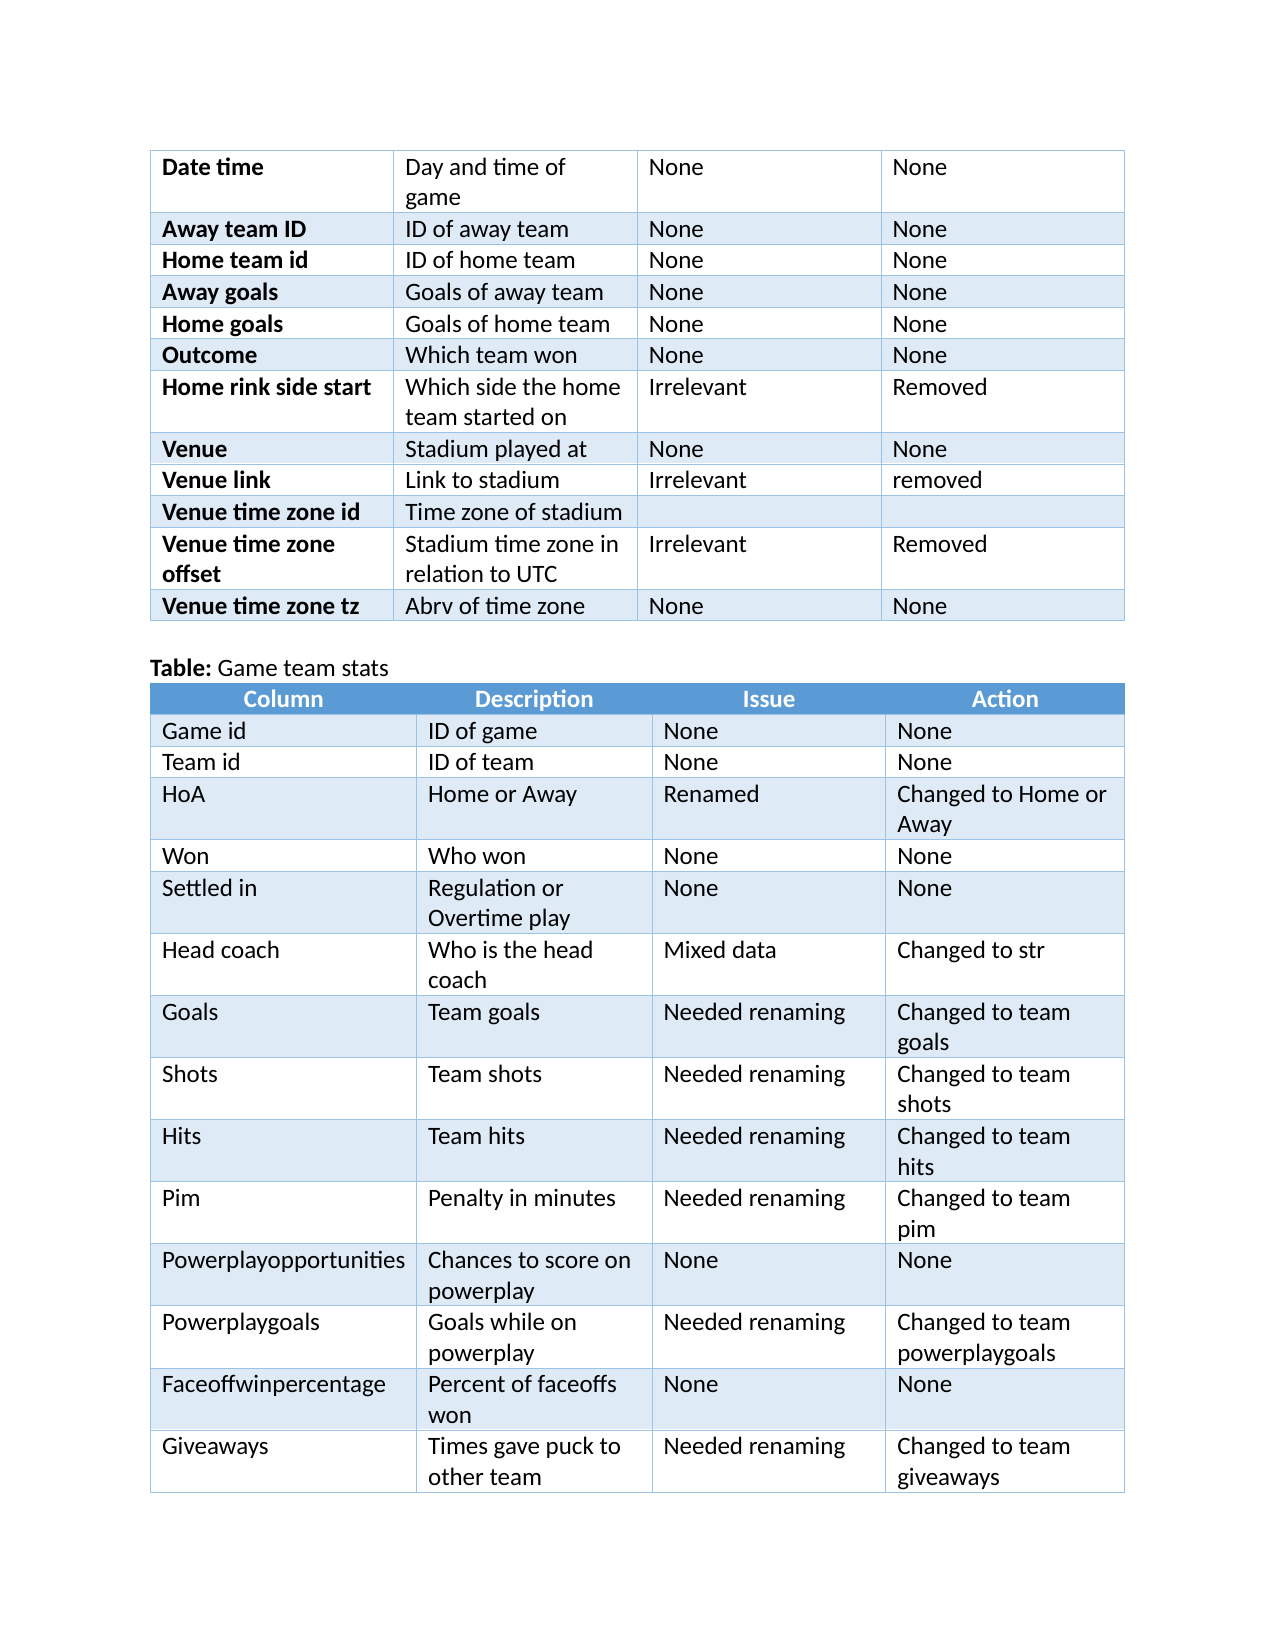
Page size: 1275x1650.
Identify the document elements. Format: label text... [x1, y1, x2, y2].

table_cell Goals while on powerplay [417, 1306, 652, 1367]
table_cell None [638, 308, 881, 338]
table_cell Away team ID [151, 213, 393, 244]
table_cell Which side the home team started on [394, 371, 637, 432]
table_cell Stadium played at [394, 433, 637, 463]
table_cell Home goals [151, 308, 393, 338]
table_cell Team id [151, 747, 416, 777]
table_cell None [638, 276, 881, 307]
table_cell Penalty in minutes [417, 1182, 652, 1243]
table_cell Irrelevant [638, 371, 881, 432]
table_cell Removed [882, 528, 1124, 589]
table_cell Giveaways [151, 1431, 416, 1492]
table_cell Shots [151, 1058, 416, 1119]
table_cell Renamed [653, 778, 885, 839]
table_cell Irrelevant [638, 465, 881, 495]
table_cell None [886, 872, 1124, 933]
table_cell Team hits [417, 1120, 652, 1181]
table_cell Stadium time zone in relation to UTC [394, 528, 637, 589]
table_cell Changed to team powerplaygoals [886, 1306, 1124, 1367]
table_cell Mixed data [653, 934, 885, 995]
table_cell Goals [151, 996, 416, 1057]
table_cell None [882, 308, 1124, 338]
table_cell Goals of away team [394, 276, 637, 307]
table_cell Removed [882, 371, 1124, 432]
table_cell None [653, 715, 885, 746]
table_cell Away goals [151, 276, 393, 307]
table_header Issue [653, 684, 885, 714]
table_cell Time zone of stadium [394, 496, 637, 527]
table_cell ID of team [417, 747, 652, 777]
table_cell None [638, 339, 881, 370]
table_cell None [638, 151, 881, 212]
table_cell None [882, 213, 1124, 244]
table_cell Which team won [394, 339, 637, 370]
table_cell None [638, 590, 881, 620]
table_cell ID of home team [394, 245, 637, 275]
table_cell Changed to team shots [886, 1058, 1124, 1119]
table_cell Needed renaming [653, 1431, 885, 1492]
table_cell None [886, 840, 1124, 871]
table_header Action [886, 684, 1124, 714]
table_cell Venue link [151, 465, 393, 495]
table_cell Needed renaming [653, 1058, 885, 1119]
table_cell removed [882, 465, 1124, 495]
table_cell None [638, 433, 881, 463]
table_cell Needed renaming [653, 1120, 885, 1181]
table_cell Changed to team goals [886, 996, 1124, 1057]
table_cell None [638, 245, 881, 275]
table_cell None [653, 1369, 885, 1429]
table_cell None [653, 1244, 885, 1305]
table_header Column [151, 684, 416, 714]
table_cell None [886, 747, 1124, 777]
table_cell Link to stadium [394, 465, 637, 495]
table_cell Chances to score on powerplay [417, 1244, 652, 1305]
table_cell Needed renaming [653, 1306, 885, 1367]
table_cell ID of game [417, 715, 652, 746]
table_cell [882, 496, 1124, 527]
table_cell None [882, 151, 1124, 212]
table_cell None [638, 213, 881, 244]
table_cell Times gave puck to other team [417, 1431, 652, 1492]
table_cell Powerplaygoals [151, 1306, 416, 1367]
table_cell Home team id [151, 245, 393, 275]
table_cell None [882, 245, 1124, 275]
table_cell None [886, 1244, 1124, 1305]
table_cell Needed renaming [653, 1182, 885, 1243]
table_cell None [882, 590, 1124, 620]
table_cell None [653, 747, 885, 777]
table_cell Outcome [151, 339, 393, 370]
table_cell Who won [417, 840, 652, 871]
table_cell Changed to Home or Away [886, 778, 1124, 839]
text Table: Game team stats [150, 652, 1125, 682]
table_header Description [417, 684, 652, 714]
table_cell Faceoffwinpercentage [151, 1369, 416, 1429]
table_cell Won [151, 840, 416, 871]
table_cell Goals of home team [394, 308, 637, 338]
table_cell None [653, 872, 885, 933]
table_cell Needed renaming [653, 996, 885, 1057]
table_cell Venue time zone id [151, 496, 393, 527]
table_cell Abrv of time zone [394, 590, 637, 620]
table_cell Changed to team hits [886, 1120, 1124, 1181]
table_cell Head coach [151, 934, 416, 995]
table_cell Home rink side start [151, 371, 393, 432]
table_cell Date time [151, 151, 393, 212]
table_cell Percent of faceoffs won [417, 1369, 652, 1429]
table_cell Home or Away [417, 778, 652, 839]
table_cell Irrelevant [638, 528, 881, 589]
table_cell Hits [151, 1120, 416, 1181]
table_cell Team goals [417, 996, 652, 1057]
table_cell Game id [151, 715, 416, 746]
table_cell HoA [151, 778, 416, 839]
table_cell [638, 496, 881, 527]
table_cell Venue time zone offset [151, 528, 393, 589]
table_cell Settled in [151, 872, 416, 933]
table_cell Venue [151, 433, 393, 463]
table_cell Team shots [417, 1058, 652, 1119]
table_cell ID of away team [394, 213, 637, 244]
table_cell Day and time of game [394, 151, 637, 212]
table_cell Who is the head coach [417, 934, 652, 995]
table_cell Powerplayopportunities [151, 1244, 416, 1305]
table_cell Changed to str [886, 934, 1124, 995]
table_cell Changed to team giveaways [886, 1431, 1124, 1492]
table_cell None [882, 339, 1124, 370]
table_cell None [886, 715, 1124, 746]
table_cell None [653, 840, 885, 871]
table_cell Pim [151, 1182, 416, 1243]
table_cell Venue time zone tz [151, 590, 393, 620]
table_cell Changed to team pim [886, 1182, 1124, 1243]
table_cell None [882, 276, 1124, 307]
table_cell Regulation or Overtime play [417, 872, 652, 933]
table_cell None [886, 1369, 1124, 1429]
table_cell None [882, 433, 1124, 463]
